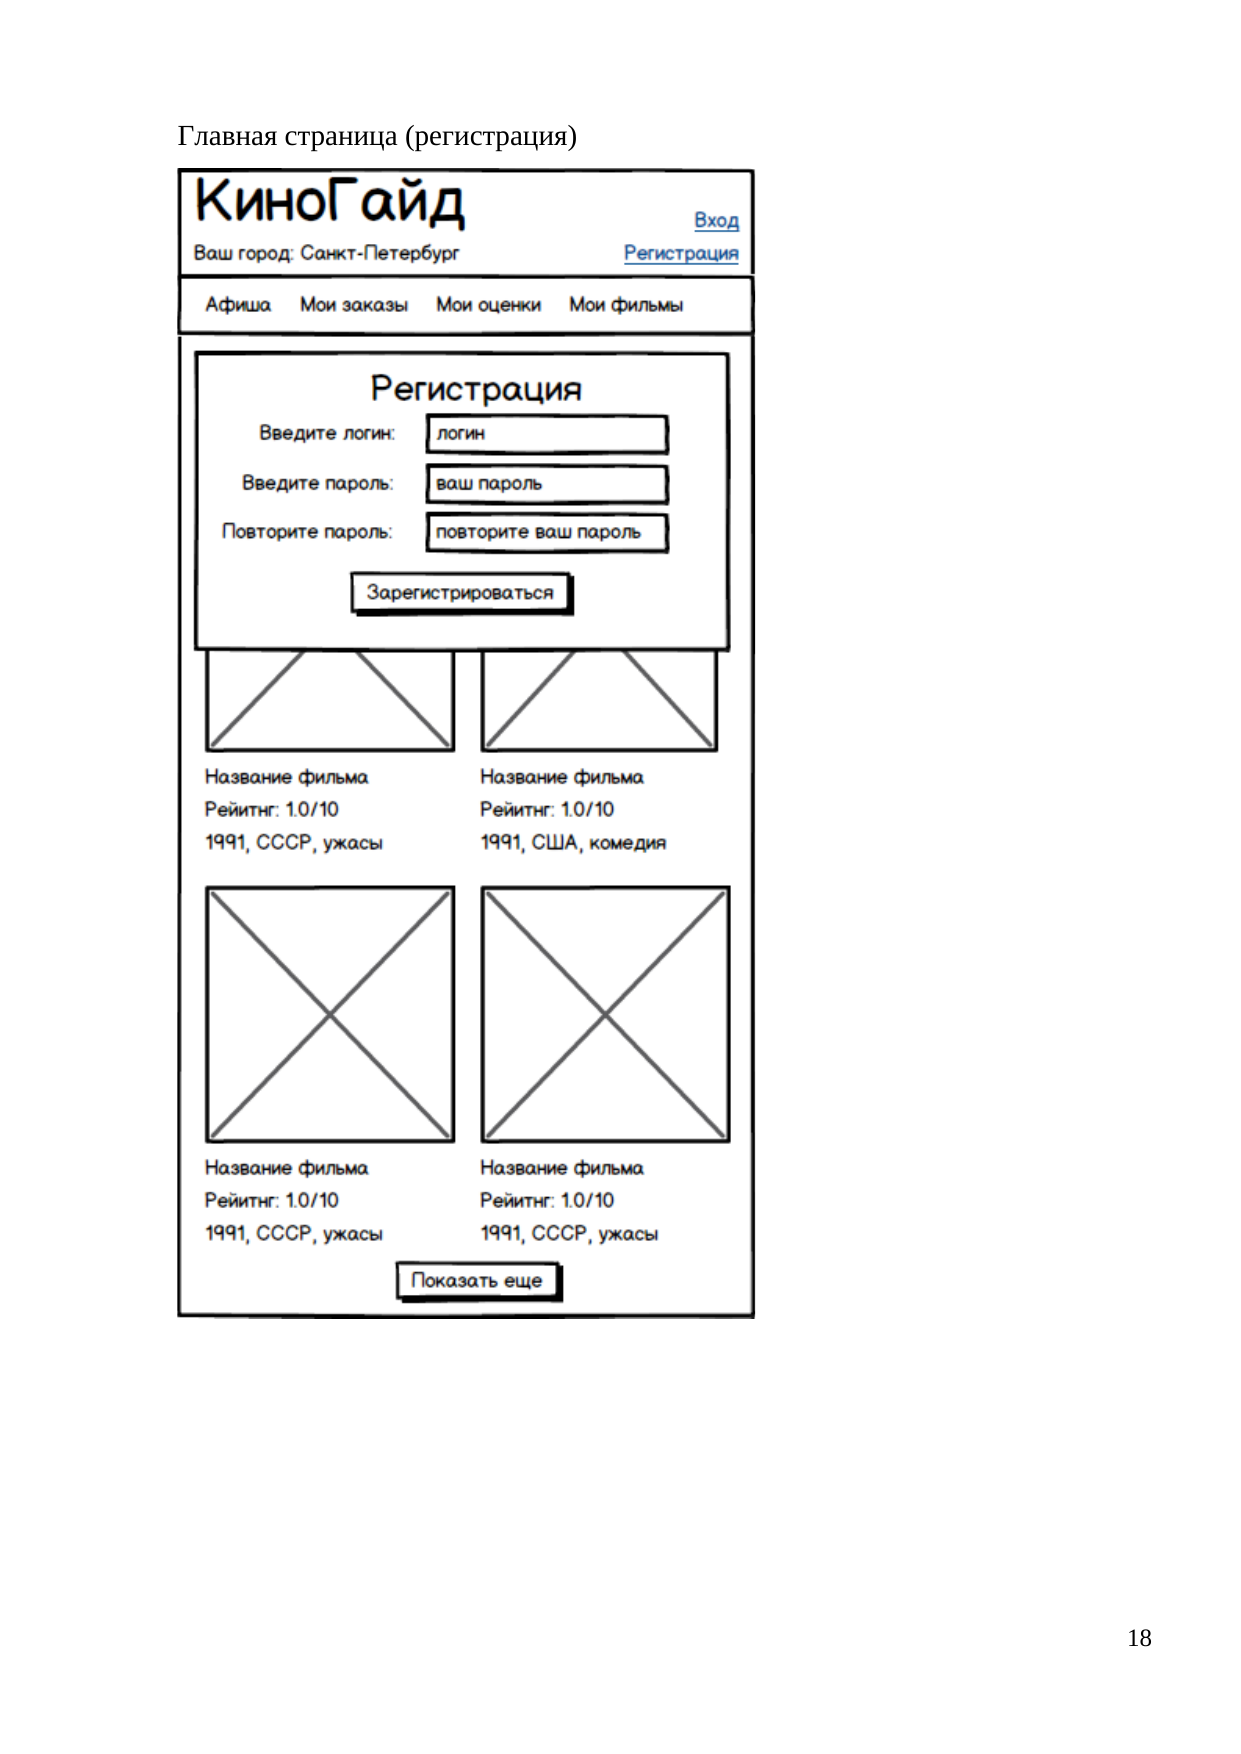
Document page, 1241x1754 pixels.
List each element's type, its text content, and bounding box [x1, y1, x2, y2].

picture [177, 168, 756, 1319]
text Главная страница (регистрация) [177, 118, 1152, 152]
